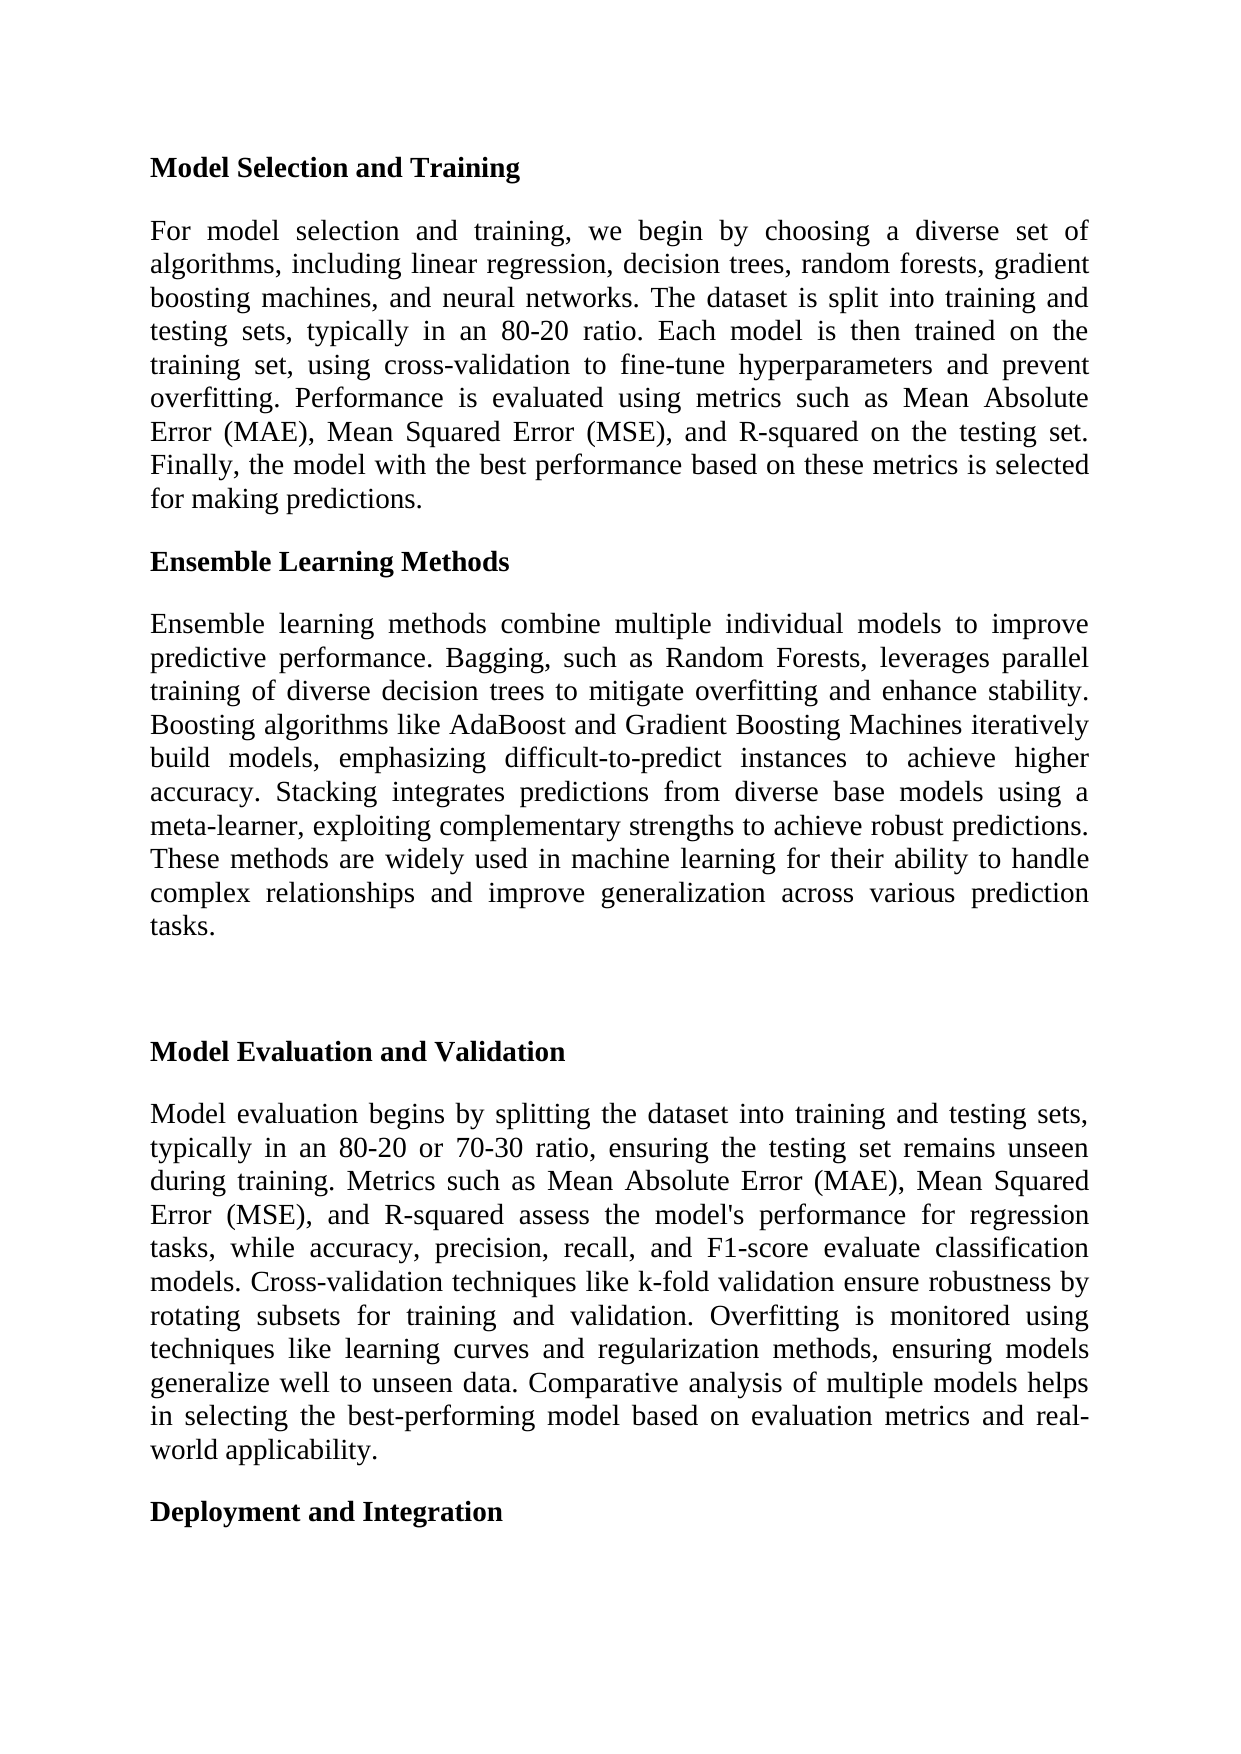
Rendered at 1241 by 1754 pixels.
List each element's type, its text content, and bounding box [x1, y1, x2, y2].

text For model selection and training, we begin by choosing a diverse set of algorithms, including linear regression, decision trees, random forests, gradient boosting machines, and neural networks. The dataset is split into training and testing sets, typically in an 80-20 ratio. Each model is then trained on the training set, using cross-validation to fine-tune hyperparameters and prevent overfitting. Performance is evaluated using metrics such as Mean Absolute Error (MAE), Mean Squared Error (MSE), and R-squared on the testing set. Finally, the model with the best performance based on these metrics is selected for making predictions. [150, 213, 1090, 514]
text Model Selection and Training [150, 150, 1090, 183]
text Model Evaluation and Validation [150, 1034, 1090, 1067]
text Deployment and Integration [150, 1494, 1090, 1528]
text Model evaluation begins by splitting the dataset into training and testing sets, typically in an 80-20 or 70-30 ratio, ensuring the testing set remains unseen during training. Metrics such as Mean Absolute Error (MAE), Mean Squared Error (MSE), and R-squared assess the model's performance for regression tasks, while accuracy, precision, recall, and F1-score evaluate classification models. Cross-validation techniques like k-fold validation ensure robustness by rotating subsets for training and validation. Overfitting is monitored using techniques like learning curves and regularization methods, ensuring models generalize well to unseen data. Comparative analysis of multiple models helps in selecting the best-performing model based on evaluation metrics and real-world applicability. [150, 1096, 1090, 1465]
text Ensemble learning methods combine multiple individual models to improve predictive performance. Bagging, such as Random Forests, leverages parallel training of diverse decision trees to mitigate overfitting and enhance stability. Boosting algorithms like AdaBoost and Gradient Boosting Machines iteratively build models, emphasizing difficult-to-predict instances to achieve higher accuracy. Stacking integrates predictions from diverse base models using a meta-learner, exploiting complementary strengths to achieve robust predictions. These methods are widely used in machine learning for their ability to handle complex relationships and improve generalization across various prediction tasks. [150, 606, 1090, 942]
text Ensemble Learning Methods [150, 544, 1090, 577]
